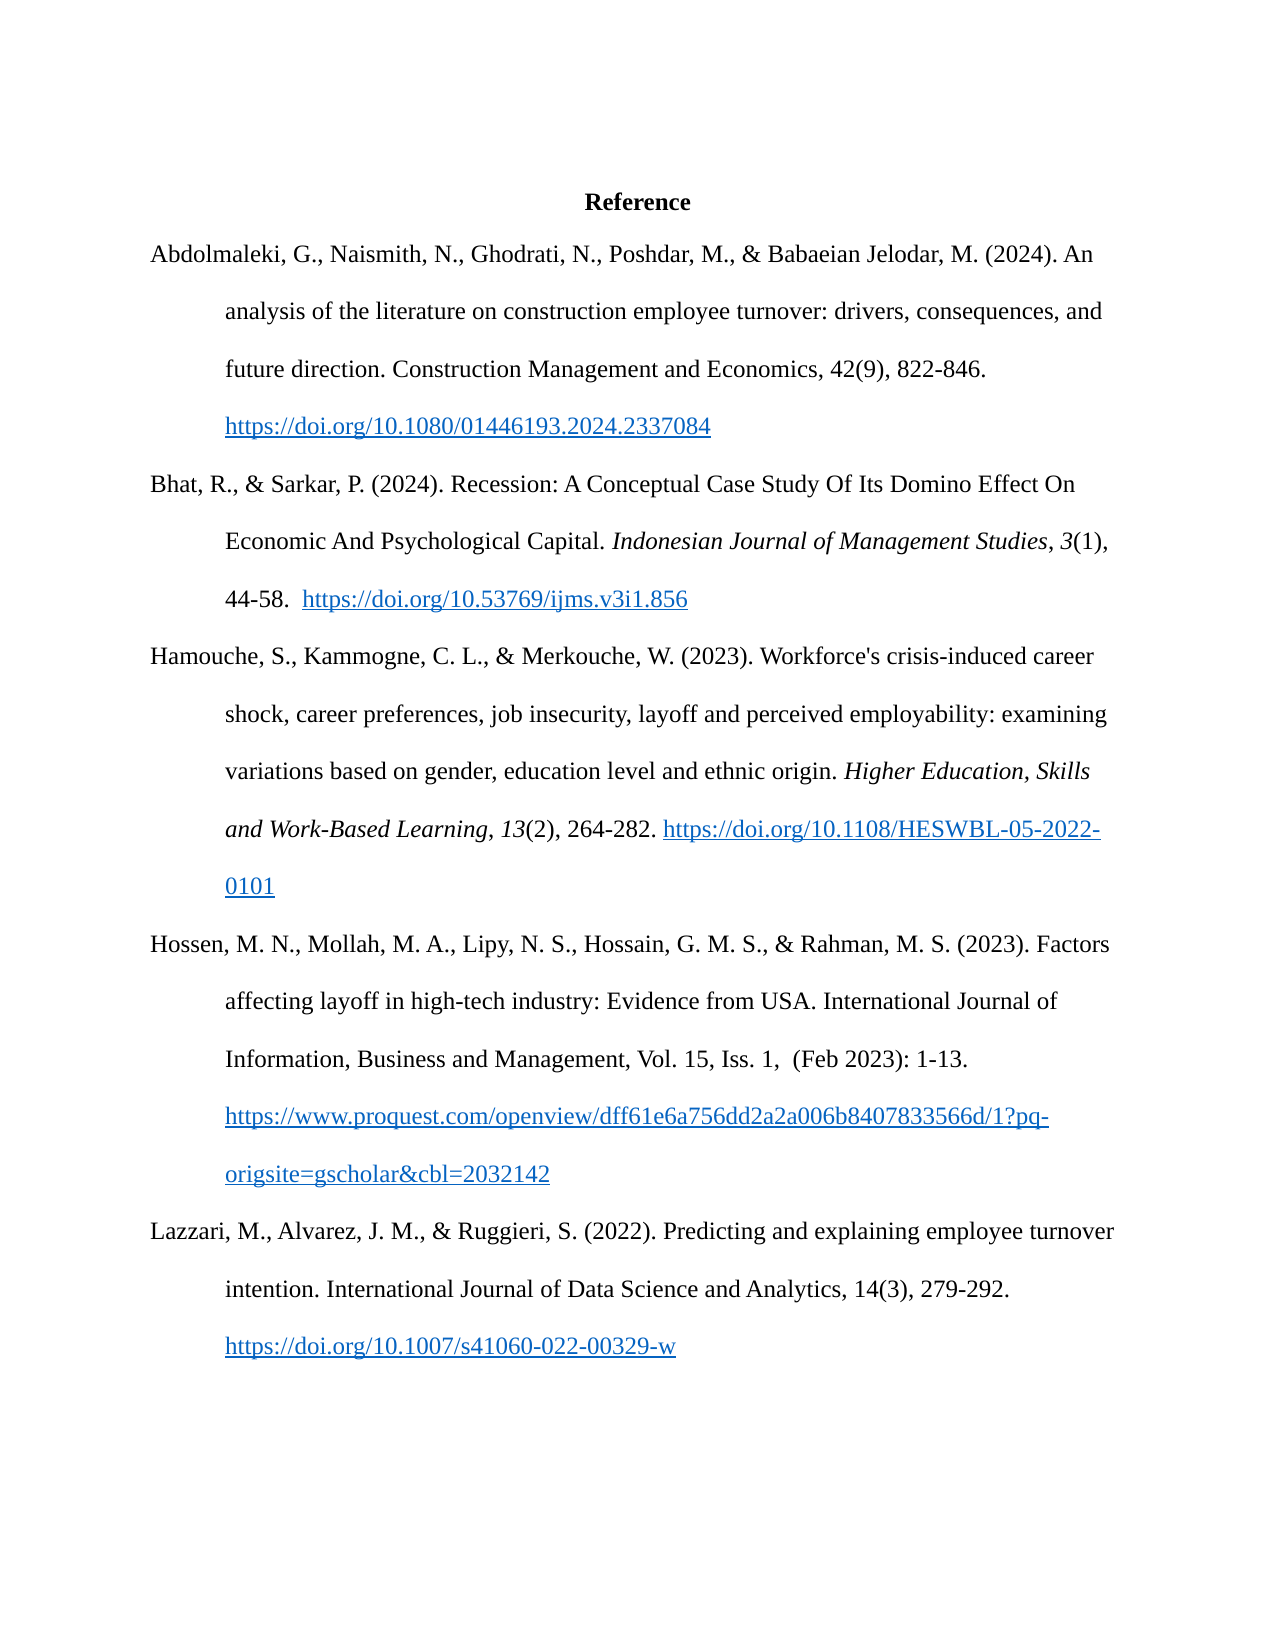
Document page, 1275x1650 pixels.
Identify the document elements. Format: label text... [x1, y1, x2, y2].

subtitle Reference [150, 187, 1125, 216]
text Lazzari, M., Alvarez, J. M., & Ruggieri, S. (2022). Predicting and explaining employee turnover intention. International Journal of Data Science and Analytics, 14(3), 279-292. https://doi.org/10.1007/s41060-022-00329-w [150, 1216, 1125, 1360]
text Abdolmaleki, G., Naismith, N., Ghodrati, N., Poshdar, M., & Babaeian Jelodar, M. (2024). An analysis of the literature on construction employee turnover: drivers, consequences, and future direction. Construction Management and Economics, 42(9), 822-846. https://doi.org/10.1080/01446193.2024.2337084 [150, 239, 1125, 440]
text Bhat, R., & Sarkar, P. (2024). Recession: A Conceptual Case Study Of Its Domino Effect On Economic And Psychological Capital. Indonesian Journal of Management Studies, 3(1), 44-58. https://doi.org/10.53769/ijms.v3i1.856 [150, 469, 1125, 613]
text Hamouche, S., Kammogne, C. L., & Merkouche, W. (2023). Workforce's crisis-induced career shock, career preferences, job insecurity, layoff and perceived employability: examining variations based on gender, education level and ethnic origin. Higher Education, Skills and Work-Based Learning, 13(2), 264-282. https://doi.org/10.1108/HESWBL-05-2022-0101 [150, 641, 1125, 900]
text Hossen, M. N., Mollah, M. A., Lipy, N. S., Hossain, G. M. S., & Rahman, M. S. (2023). Factors affecting layoff in high-tech industry: Evidence from USA. International Journal of Information, Business and Management, Vol. 15, Iss. 1, (Feb 2023): 1-13. https://www.proquest.com/openview/dff61e6a756dd2a2a006b8407833566d/1?pq-origsite=gscholar&cbl=2032142 [150, 929, 1125, 1188]
